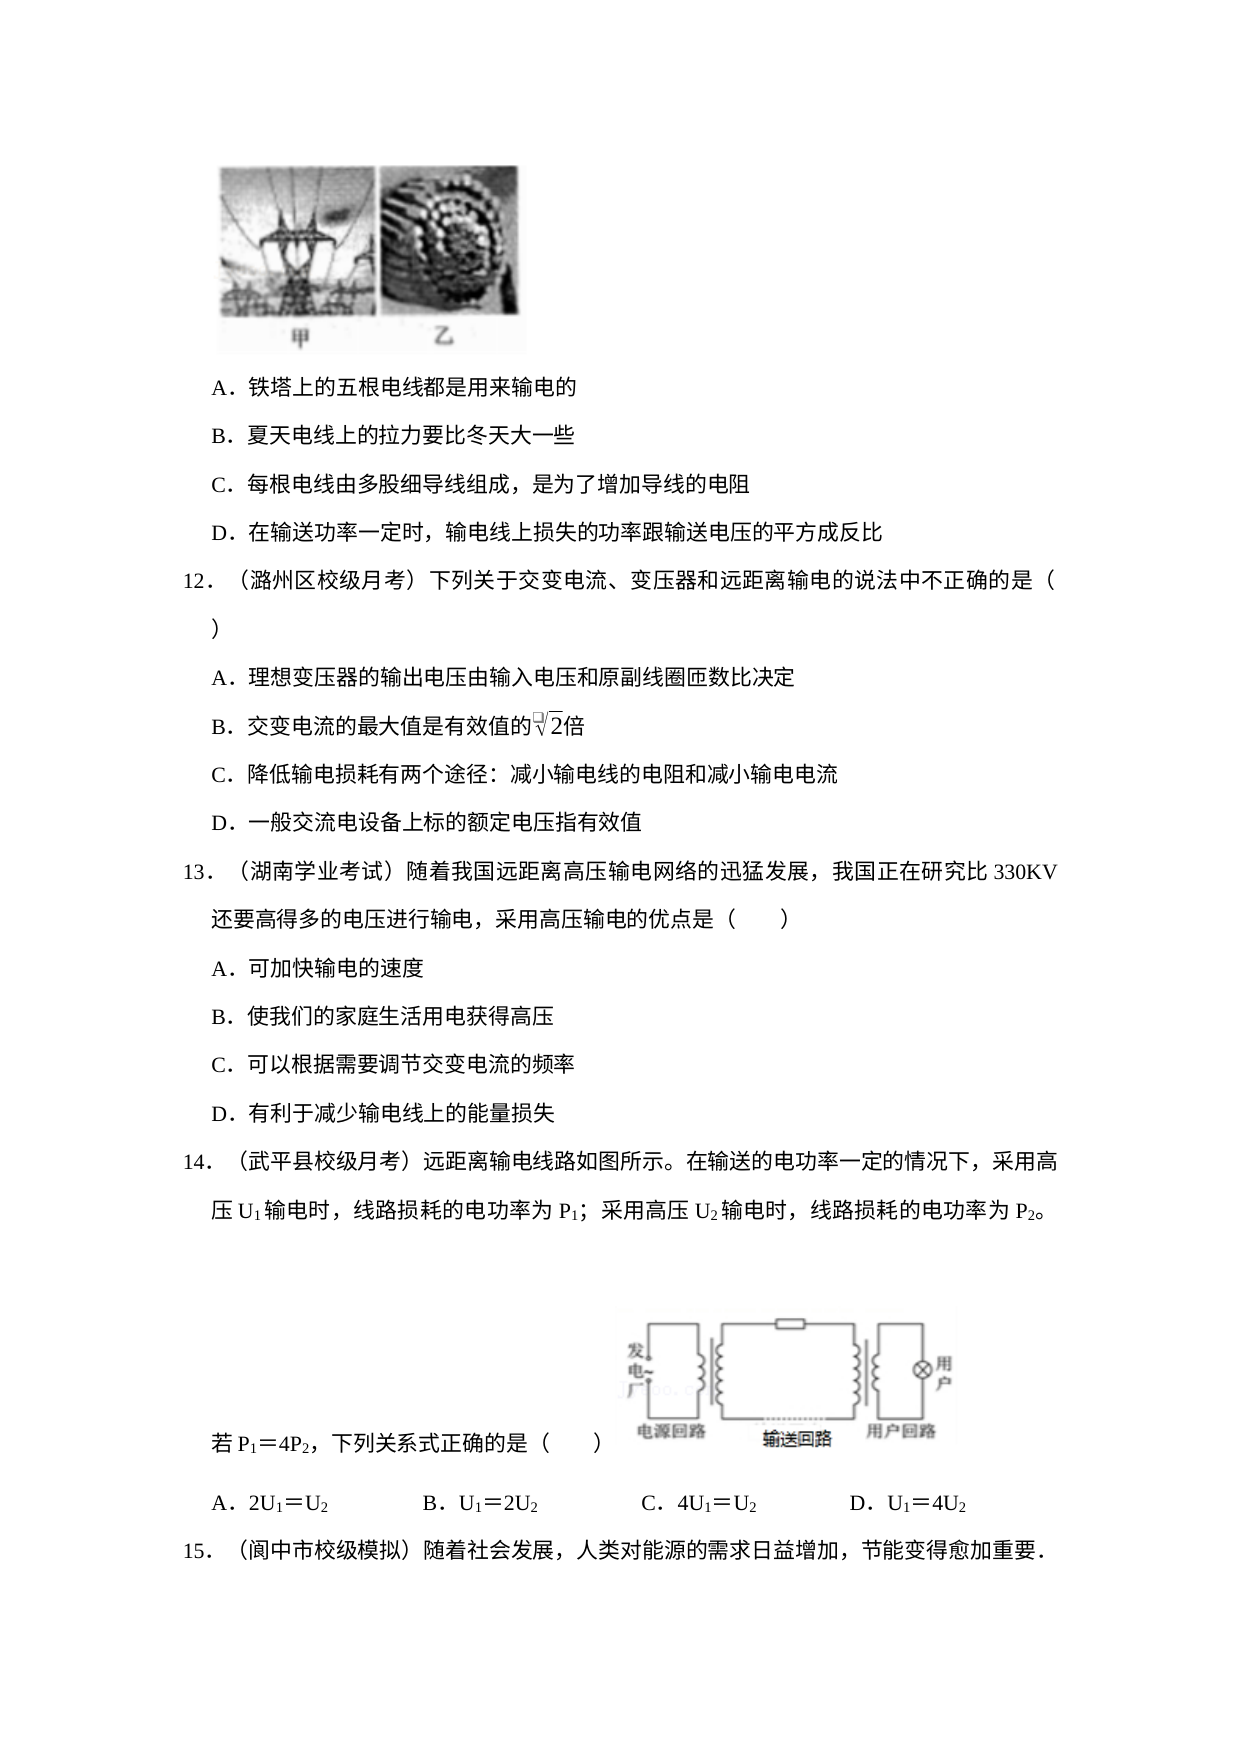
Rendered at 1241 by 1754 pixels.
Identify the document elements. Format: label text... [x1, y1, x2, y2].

text 13．（湖南学业考试）随着我国远距离高压输电网络的迅猛发展，我国正在研究比330KV还要高得多的电压进行输电，采用高压输电的优点是（ ） [183, 853, 1058, 934]
text B．交变电流的最大值是有效值的倍 [183, 708, 1058, 741]
text A．2U1＝U2 B．U1＝2U2 C．4U1＝U2 D．U1＝4U2 [183, 1484, 1058, 1517]
picture [211, 162, 527, 356]
text D．一般交流电设备上标的额定电压指有效值 [183, 805, 1058, 837]
text B．使我们的家庭生活用电获得高压 [183, 999, 1058, 1031]
picture [615, 1306, 958, 1452]
text C．每根电线由多股细导线组成，是为了增加导线的电阻 [183, 466, 1058, 499]
text D．有利于减少输电线上的能量损失 [183, 1095, 1058, 1128]
text A．理想变压器的输出电压由输入电压和原副线圈匝数比决定 [183, 660, 1058, 692]
text C．降低输电损耗有两个途径：减小输电线的电阻和减小输电电流 [183, 757, 1058, 789]
text 12．（潞州区校级月考）下列关于交变电流、变压器和远距离输电的说法中不正确的是（ ） [183, 563, 1058, 644]
text A．铁塔上的五根电线都是用来输电的 [183, 369, 1058, 402]
text C．可以根据需要调节交变电流的频率 [183, 1047, 1058, 1079]
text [183, 1533, 1058, 1565]
text B．夏天电线上的拉力要比冬天大一些 [183, 418, 1058, 450]
text D．在输送功率一定时，输电线上损失的功率跟输送电压的平方成反比 [183, 514, 1058, 547]
text A．可加快输电的速度 [183, 950, 1058, 983]
text 14．（武平县校级月考）远距离输电线路如图所示。在输送的电功率一定的情况下，采用高压U1输电时，线路损耗的电功率为P1；采用高压U2输电时，线路损耗的电功率为P2。若P1＝4P2，下列关系式正确的是（ ） [183, 1144, 1058, 1469]
